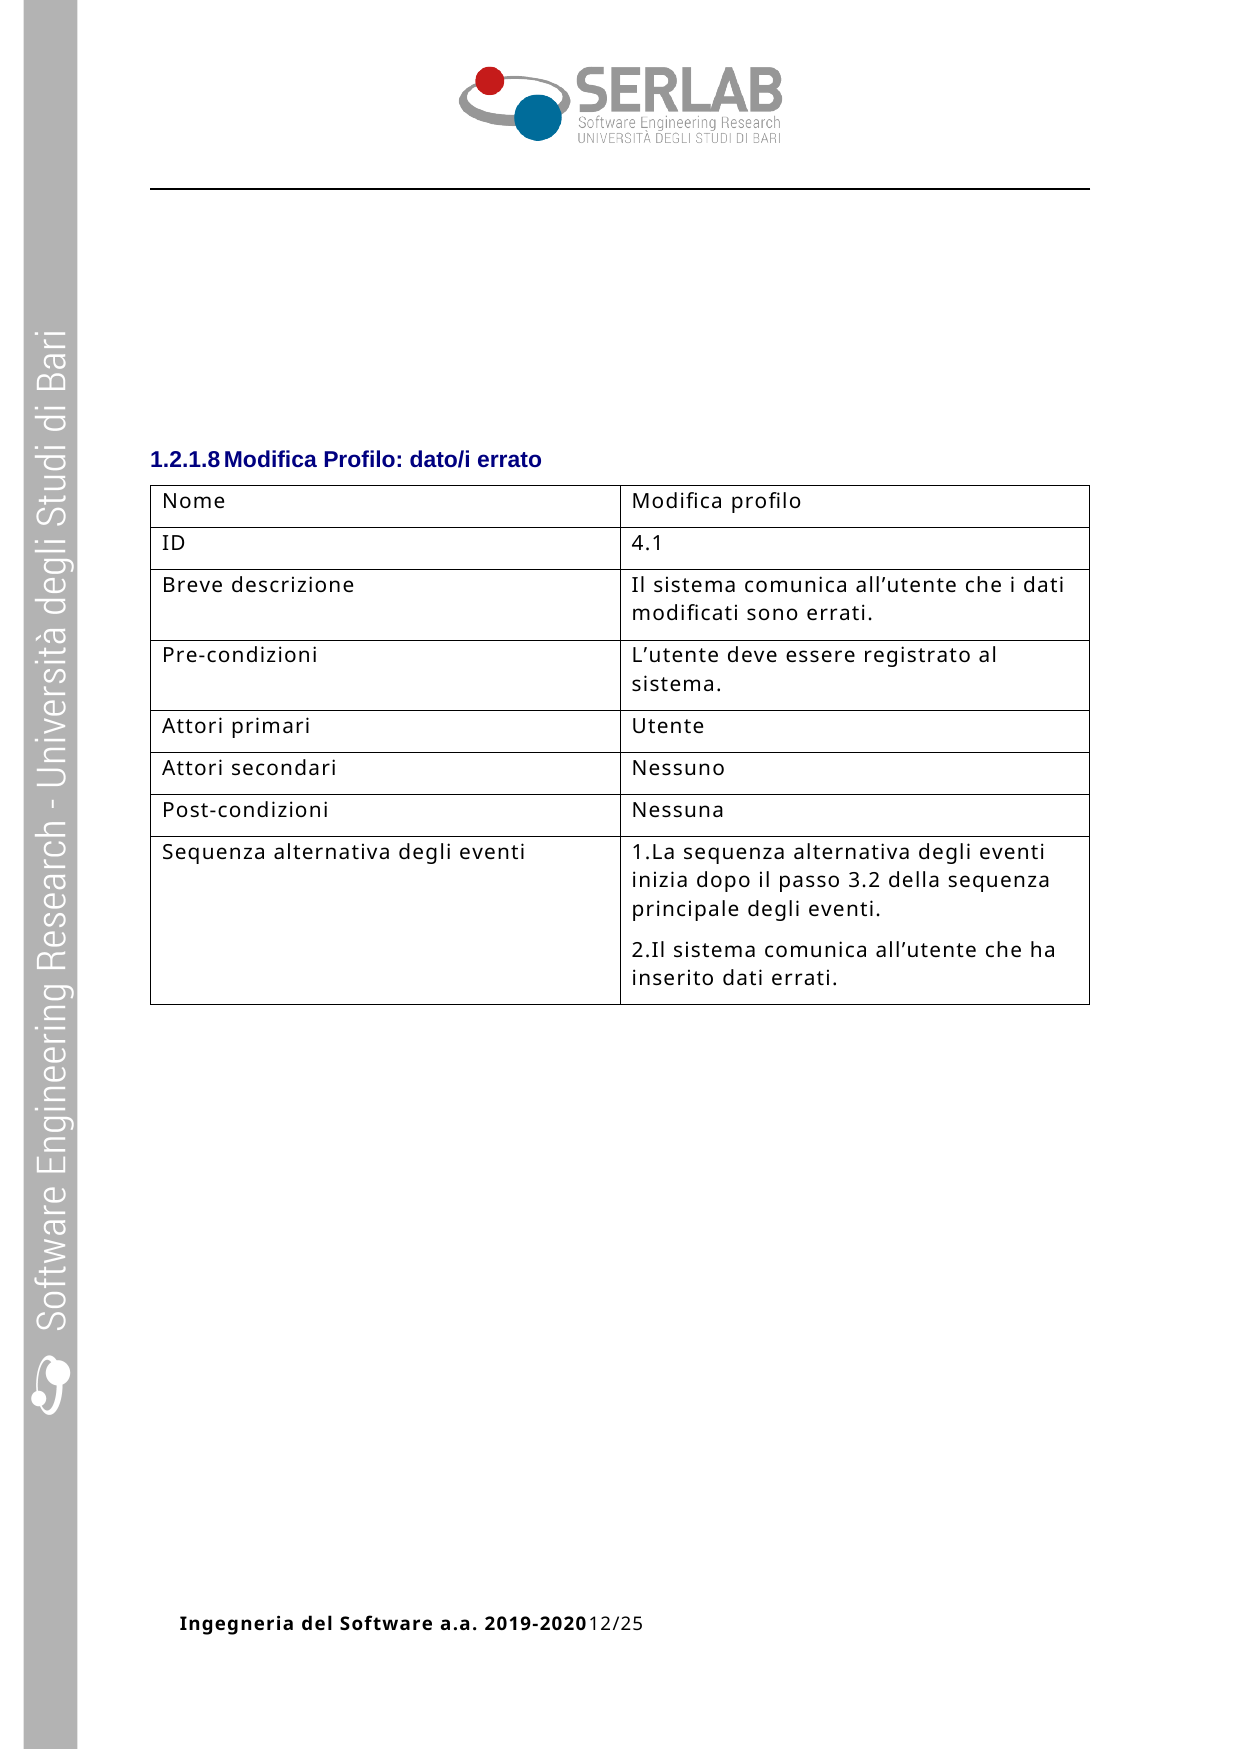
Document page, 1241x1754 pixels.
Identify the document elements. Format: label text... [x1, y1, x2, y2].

table_cell Post-condizioni [151, 795, 620, 836]
table_cell Il sistema comunica all’utente che i dati modificati sono errati. [621, 570, 1089, 639]
table_cell Nessuna [621, 795, 1089, 836]
table_cell 4.1 [621, 528, 1089, 569]
table_cell Attori secondari [151, 753, 620, 794]
table_cell Attori primari [151, 711, 620, 752]
table_cell Sequenza alternativa degli eventi [151, 837, 620, 1004]
table_cell 1.La sequenza alternativa degli eventi inizia dopo il passo 3.2 della sequenza principale degli eventi. 2.Il sistema comunica all’utente che ha inserito dati errati. [621, 837, 1089, 1004]
subtitle Modifica Profilo: dato/i errato [150, 446, 1090, 473]
picture [455, 65, 785, 145]
table_cell Breve descrizione [151, 570, 620, 639]
table_cell Nessuno [621, 753, 1089, 794]
table_header Modifica profilo [621, 486, 1089, 527]
table_cell L’utente deve essere registrato al sistema. [621, 641, 1089, 710]
table_cell ID [151, 528, 620, 569]
picture [23, 0, 78, 1749]
table_cell Pre-condizioni [151, 641, 620, 710]
table_header Nome [151, 486, 620, 527]
table_cell Utente [621, 711, 1089, 752]
